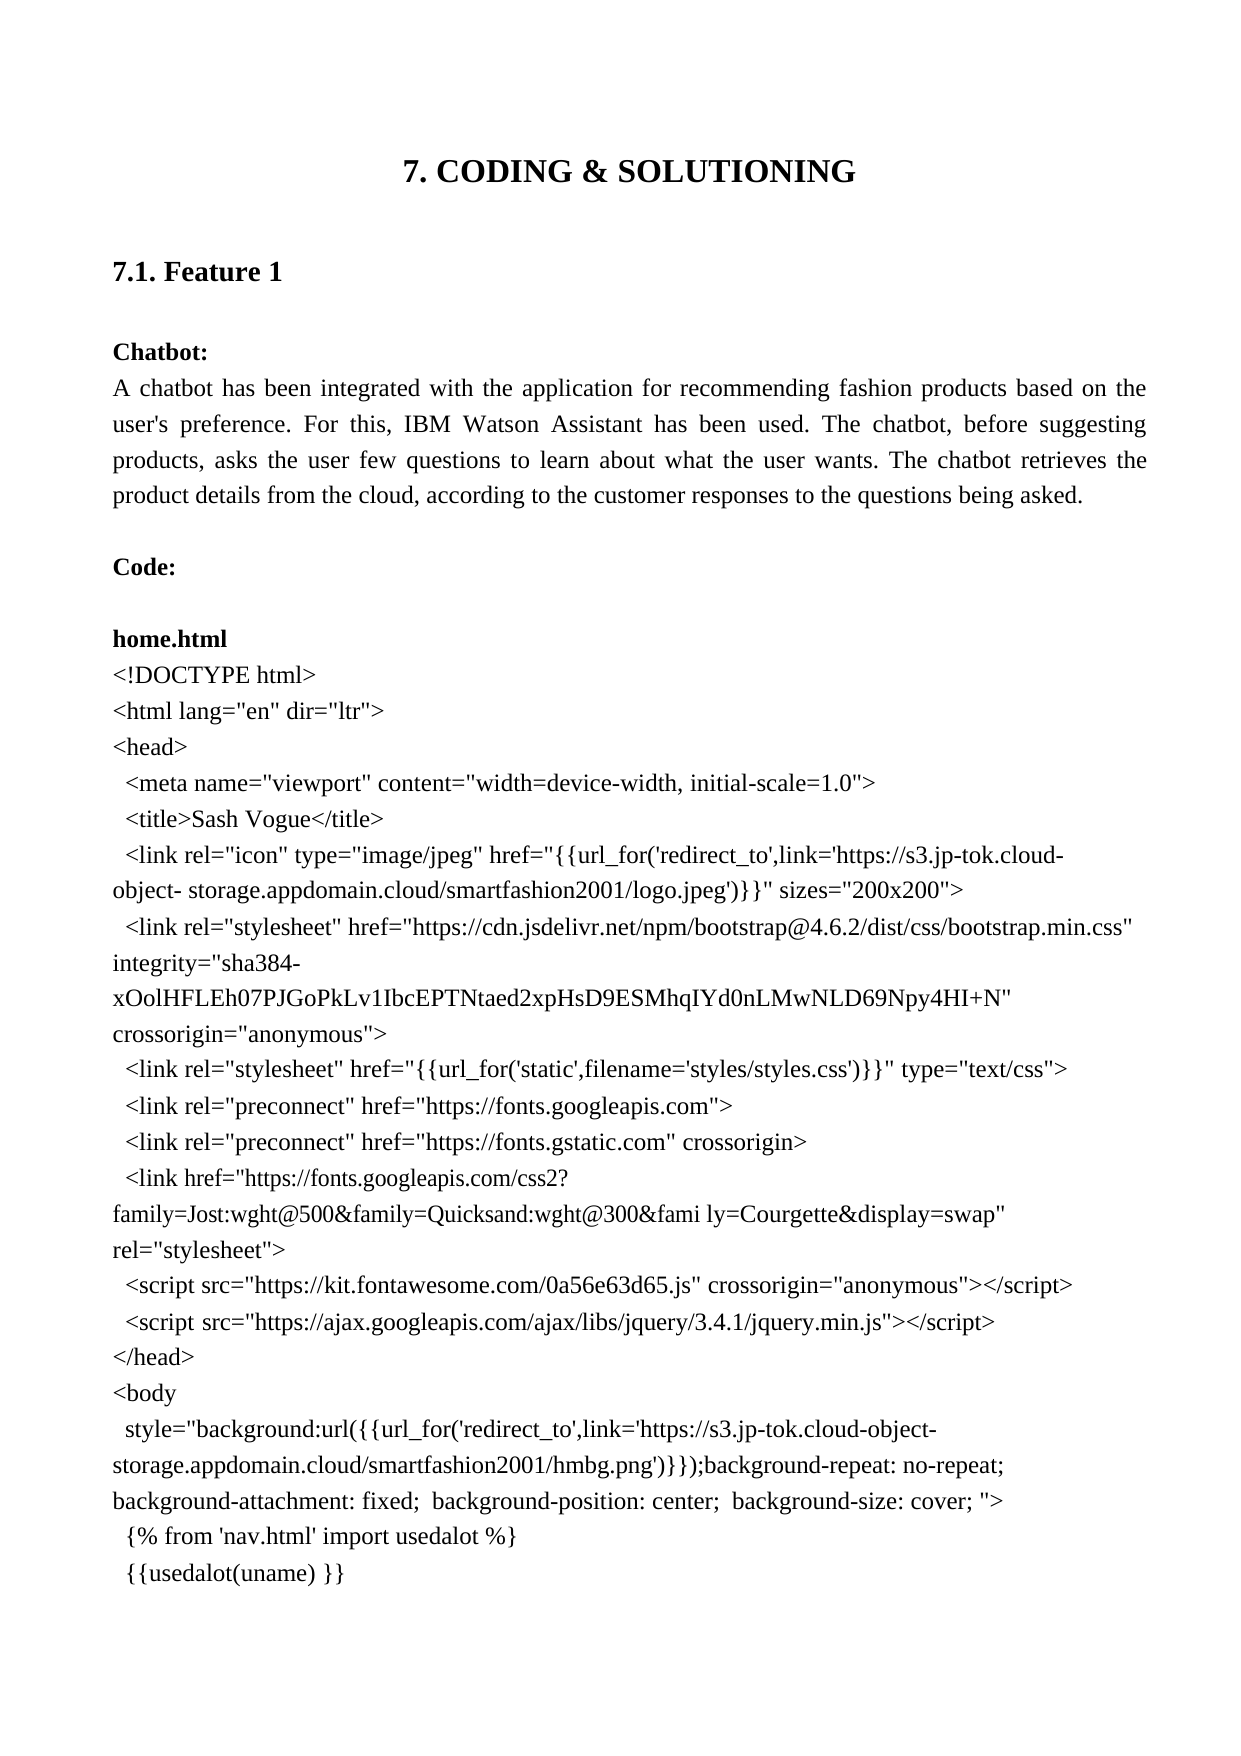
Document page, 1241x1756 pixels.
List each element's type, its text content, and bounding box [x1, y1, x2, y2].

text <!DOCTYPE html> [112, 660, 1165, 689]
text <link rel="preconnect" href="https://fonts.googleapis.com"> [125, 1091, 1165, 1120]
text <link rel="stylesheet" href="https://cdn.jsdelivr.net/npm/bootstrap@4.6.2/dist/css/bootstrap.min.css" integrity="sha384- xOolHFLEh07PJGoPkLv1IbcEPTNtaed2xpHsD9ESMhqIYd0nLMwNLD69Npy4HI+N" crossorigin="anonymous"> [112, 912, 1133, 1048]
text <title>Sash Vogue</title> [125, 804, 1165, 833]
text <head> [112, 732, 1165, 761]
subtitle Code: [112, 552, 1165, 581]
text A chatbot has been integrated with the application for recommending fashion products based on the user's preference. For this, IBM Watson Assistant has been used. The chatbot, before suggesting products, asks the user few questions to learn about what the user wants. The chatbot retrieves the product details from the cloud, according to the customer responses to the questions being asked. [112, 373, 1148, 509]
text {{usedalot(uname) }} [125, 1558, 1165, 1587]
text <html lang="en" dir="ltr"> [112, 696, 1165, 724]
text {% from 'nav.html' import usedalot %} [125, 1522, 1165, 1551]
text <link rel="preconnect" href="https://fonts.gstatic.com" crossorigin> [125, 1127, 1165, 1156]
text <script src="https://ajax.googleapis.com/ajax/libs/jquery/3.4.1/jquery.min.js"></script> [125, 1307, 1165, 1335]
text <link rel="icon" type="image/jpeg" href="{{url_for('redirect_to',link='https://s3.jp-tok.cloud-object- storage.appdomain.cloud/smartfashion2001/logo.jpeg')}}" sizes="200x200"> [112, 840, 1133, 904]
text home.html [112, 624, 1165, 653]
subtitle Chatbot: [112, 337, 1165, 366]
text style="background:url({{url_for('redirect_to',link='https://s3.jp-tok.cloud-object- storage.appdomain.cloud/smartfashion2001/hmbg.png')}});background-repeat: no-repeat; background-attachment: fixed; background-position: center; background-size: cover; "> [112, 1414, 1005, 1515]
text <meta name="viewport" content="width=device-width, initial-scale=1.0"> [125, 768, 1165, 797]
text <script src="https://kit.fontawesome.com/0a56e63d65.js" crossorigin="anonymous"></script> [125, 1271, 1165, 1299]
text <link rel="stylesheet" href="{{url_for('static',filename='styles/styles.css')}}" type="text/css"> [125, 1055, 1165, 1084]
subtitle CODING & SOLUTIONING [402, 151, 1165, 189]
text <body [112, 1378, 1165, 1407]
text <link href="https://fonts.googleapis.com/css2?family=Jost:wght@500&family=Quicksand:wght@300&fami ly=Courgette&display=swap" rel="stylesheet"> [112, 1163, 1133, 1263]
text </head> [112, 1342, 1165, 1371]
subtitle Feature 1 [112, 254, 1165, 287]
